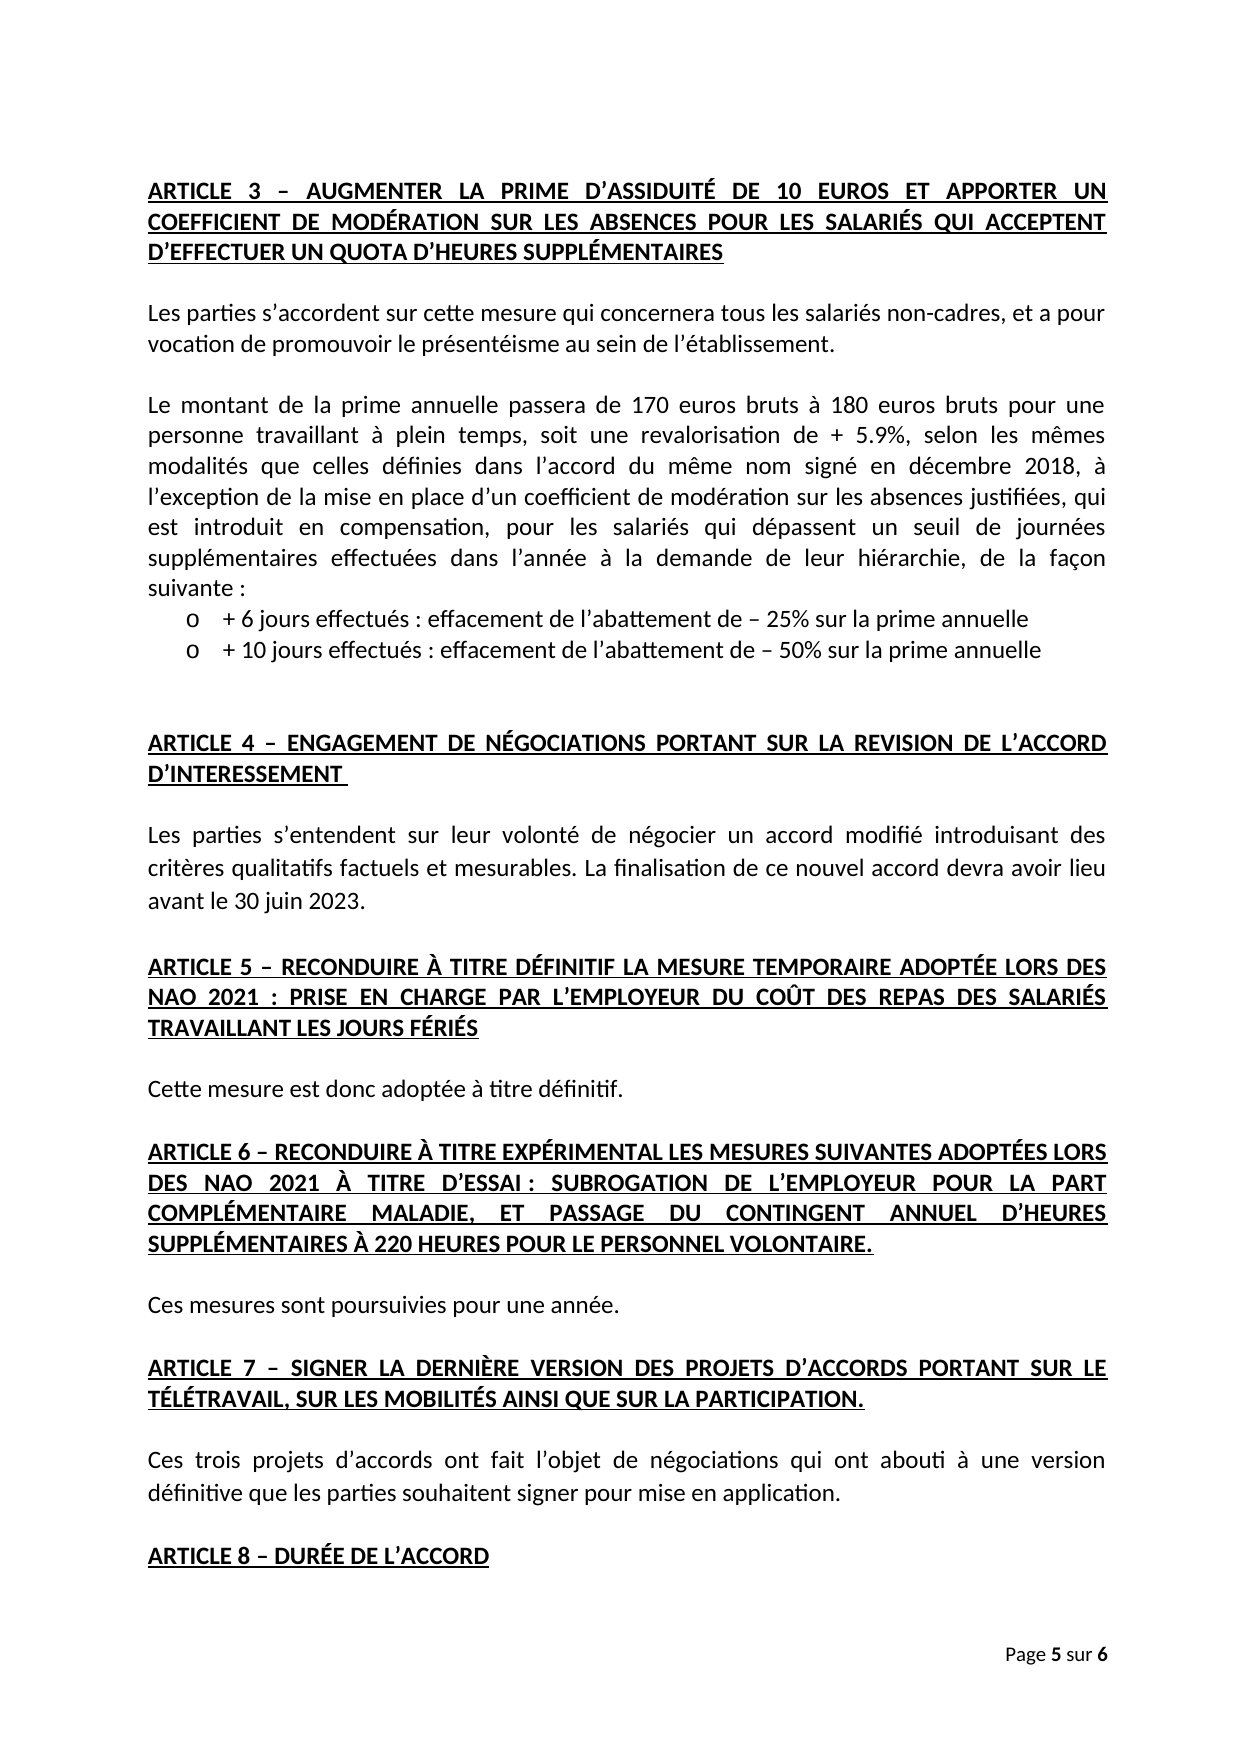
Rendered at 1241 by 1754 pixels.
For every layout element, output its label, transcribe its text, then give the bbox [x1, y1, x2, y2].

text Ces mesures sont poursuivies pour une année. [148, 1289, 1107, 1319]
text Les parties s’entendent sur leur volonté de négocier un accord modifié introduisant des critères qualitatifs factuels et mesurables. La finalisation de ce nouvel accord devra avoir lieu avant le 30 juin 2023. [148, 819, 1107, 915]
text Ces trois projets d’accords ont fait l’objet de négociations qui ont abouti à une version définitive que les parties souhaitent signer pour mise en application. [148, 1444, 1107, 1507]
text ARTICLE 8 – DURÉE DE L’ACCORD [148, 1540, 1107, 1571]
text Les parties s’accordent sur cette mesure qui concernera tous les salariés non-cadres, et a pour vocation de promouvoir le présentéisme au sein de l’établissement. [148, 298, 1107, 359]
text ARTICLE 7 – Signer la dernière version des projets d’accords portant sur le télétravail, sur les mobilités ainsi que sur la participation. [148, 1380, 1107, 1413]
text ARTICLE 6 – Reconduire à titre expérimental les mesures suivantes adoptées lors des NAO 2021 à titre d’essai : Subrogation de l’employeur pour la part complémentaire maladie, ET PASSAGE du contingent annuel d’heures supplémentaires à 220 heures pour le personnel volontaire. [148, 1164, 1107, 1193]
text Cette mesure est donc adoptée à titre définitif. [148, 1073, 1107, 1103]
text ARTICLE 6 – Reconduire à titre expérimental les mesures suivantes adoptées lors des NAO 2021 à titre d’essai : Subrogation de l’employeur pour la part complémentaire maladie, ET PASSAGE du contingent annuel d’heures supplémentaires à 220 heures pour le personnel volontaire. [148, 1225, 1107, 1258]
text ARTICLE 5 – Reconduire à titre définitif la mesure TEMPORAIRE adoptée lors des NAO 2021 : Prise en charge par l’employeur du coût des repas des salariés travaillant les jours fériés [148, 978, 1107, 1007]
text ARTICLE 4 – Engagement de négociations portant sur la REVISION DE L’accord d’INTERESSEMENT [148, 727, 1107, 753]
text ARTICLE 3 – Augmenter la prime d’assiduité de 10 euros et apporter un coefficient de modération sur les absences pour les salariés qui acceptent d’effectuer un QUOTA d’heures supplémentaires [148, 203, 1107, 232]
text ARTICLE 6 – Reconduire à titre expérimental les mesures suivantes adoptées lors des NAO 2021 à titre d’essai : Subrogation de l’employeur pour la part complémentaire maladie, ET PASSAGE du contingent annuel d’heures supplémentaires à 220 heures pour le personnel volontaire. [148, 1136, 1107, 1162]
text ARTICLE 3 – Augmenter la prime d’assiduité de 10 euros et apporter un coefficient de modération sur les absences pour les salariés qui acceptent d’effectuer un QUOTA d’heures supplémentaires [148, 176, 1107, 201]
text ARTICLE 3 – Augmenter la prime d’assiduité de 10 euros et apporter un coefficient de modération sur les absences pour les salariés qui acceptent d’effectuer un QUOTA d’heures supplémentaires [148, 234, 1107, 267]
text ARTICLE 4 – Engagement de négociations portant sur la REVISION DE L’accord d’INTERESSEMENT [148, 755, 1107, 788]
list + 10 jours effectués : effacement de l’abattement de – 50% sur la prime annuelle [185, 634, 1107, 666]
text ARTICLE 6 – Reconduire à titre expérimental les mesures suivantes adoptées lors des NAO 2021 à titre d’essai : Subrogation de l’employeur pour la part complémentaire maladie, ET PASSAGE du contingent annuel d’heures supplémentaires à 220 heures pour le personnel volontaire. [148, 1194, 1107, 1223]
text ARTICLE 5 – Reconduire à titre définitif la mesure TEMPORAIRE adoptée lors des NAO 2021 : Prise en charge par l’employeur du coût des repas des salariés travaillant les jours fériés [148, 1009, 1107, 1042]
list + 6 jours effectués : effacement de l’abattement de – 25% sur la prime annuelle [185, 603, 1107, 634]
text ARTICLE 7 – Signer la dernière version des projets d’accords portant sur le télétravail, sur les mobilités ainsi que sur la participation. [148, 1352, 1107, 1378]
text ARTICLE 5 – Reconduire à titre définitif la mesure TEMPORAIRE adoptée lors des NAO 2021 : Prise en charge par l’employeur du coût des repas des salariés travaillant les jours fériés [148, 951, 1107, 977]
text Le montant de la prime annuelle passera de 170 euros bruts à 180 euros bruts pour une personne travaillant à plein temps, soit une revalorisation de + 5.9%, selon les mêmes modalités que celles définies dans l’accord du même nom signé en décembre 2018, à l’exception de la mise en place d’un coefficient de modération sur les absences justifiées, qui est introduit en compensation, pour les salariés qui dépassent un seuil de journées supplémentaires effectuées dans l’année à la demande de leur hiérarchie, de la façon suivante : [148, 389, 1107, 603]
